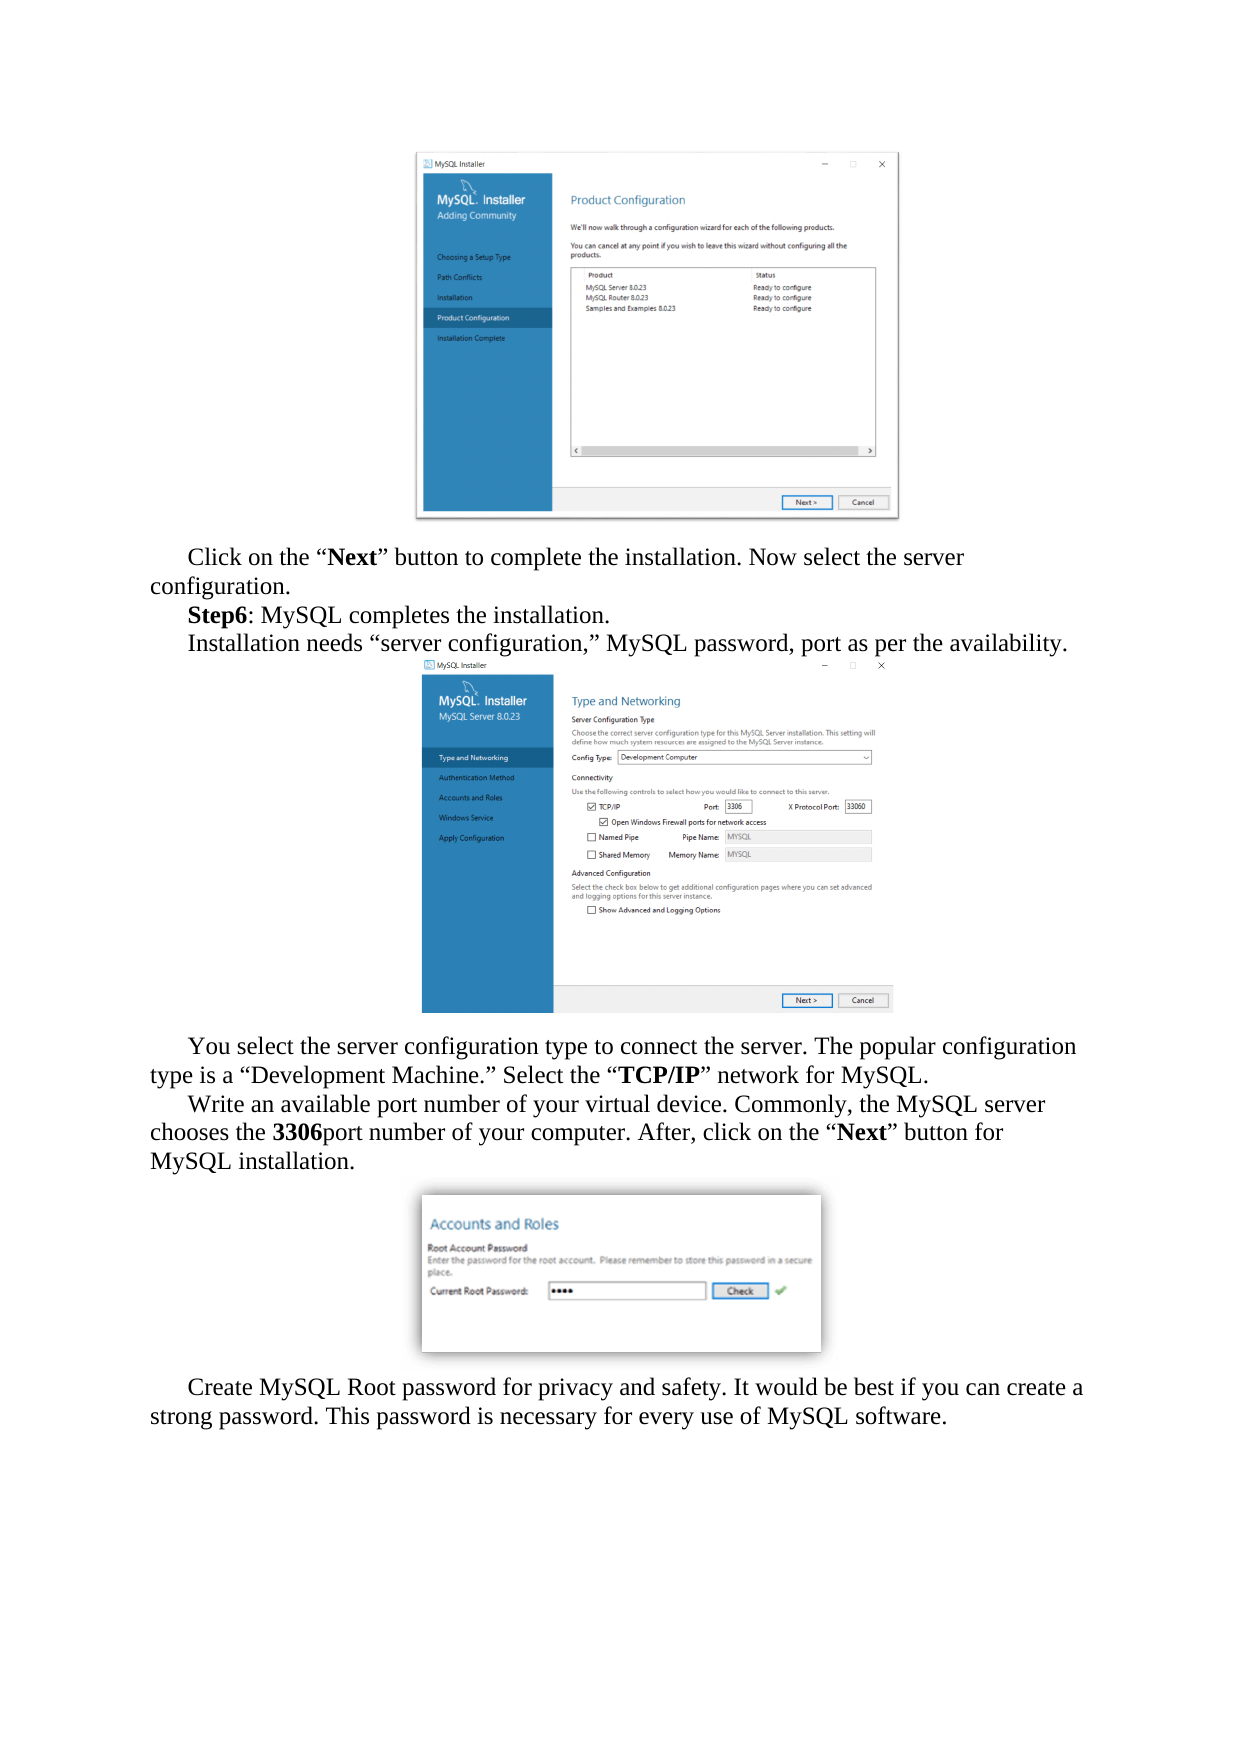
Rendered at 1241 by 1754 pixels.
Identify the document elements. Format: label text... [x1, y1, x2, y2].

text Click on the “Next” button to complete the installation. Now select the server configuration. [150, 542, 1090, 600]
text Step6: MySQL completes the installation. [150, 600, 1090, 628]
text Write an available port number of your virtual device. Commonly, the MySQL server chooses the 3306port number of your computer. After, click on the “Next” button for MySQL installation. [150, 1089, 1090, 1175]
text Installation needs “server configuration,” MySQL password, port as per the availability. [150, 628, 1090, 657]
picture [421, 657, 894, 1013]
picture [401, 1175, 840, 1372]
picture [412, 150, 903, 524]
text Create MySQL Root password for privacy and safety. It would be best if you can create a strong password. This password is necessary for every use of MySQL software. [150, 1372, 1090, 1429]
text You select the server configuration type to connect the server. The popular configuration type is a “Development Machine.” Select the “TCP/IP” network for MySQL. [150, 1031, 1090, 1089]
